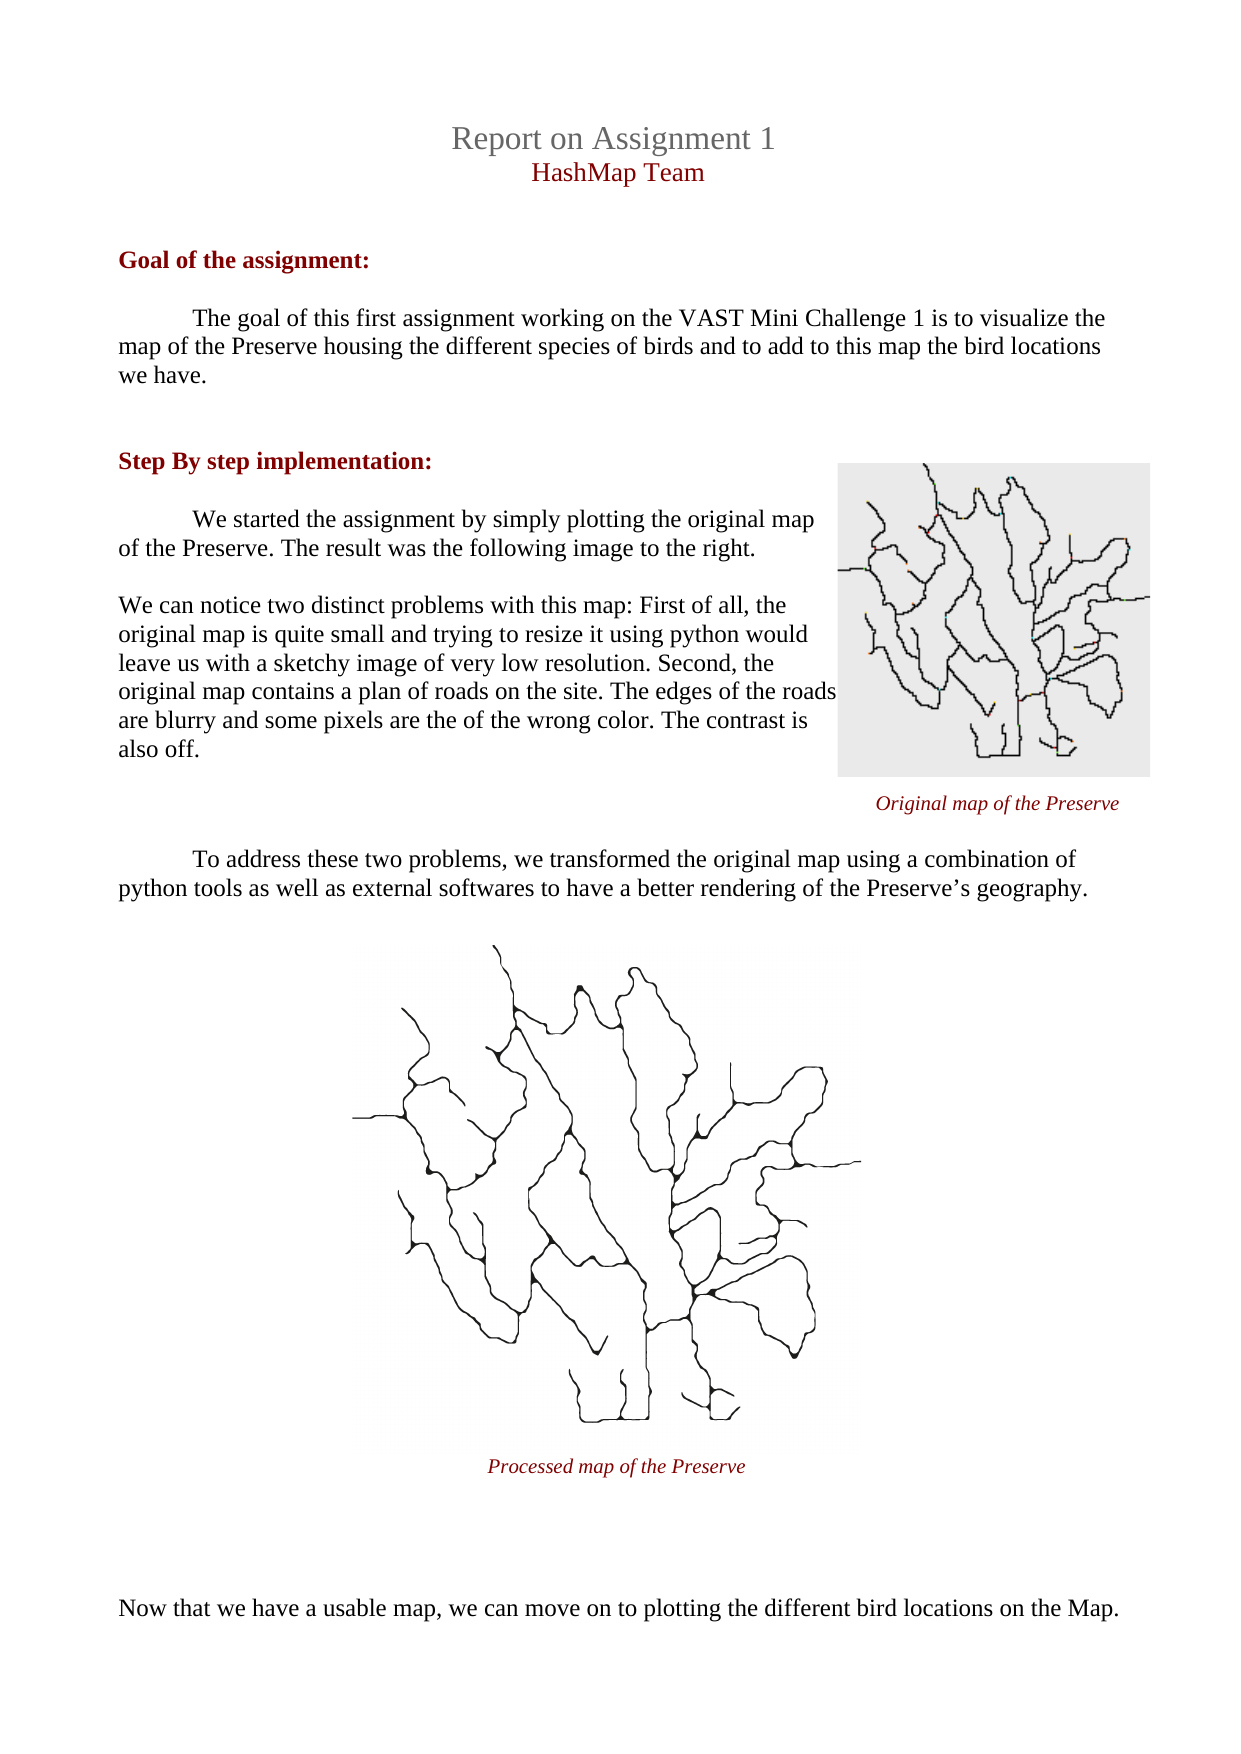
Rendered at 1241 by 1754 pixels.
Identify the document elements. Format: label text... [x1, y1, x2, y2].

text To address these two problems, we transformed the original map using a combination of python tools as well as external softwares to have a better rendering of the Preserve’s geography. [118, 844, 1122, 902]
text The goal of this first assignment working on the VAST Mini Challenge 1 is to visualize the map of the Preserve housing the different species of birds and to add to this map the bird locations we have. [118, 303, 1122, 389]
picture [352, 945, 862, 1454]
picture [837, 463, 1150, 777]
text Step By step implementation: [118, 446, 1122, 475]
text Processed map of the Preserve [118, 1454, 1122, 1478]
text Now that we have a usable map, we can move on to plotting the different bird locations on the Map. [118, 1593, 1122, 1621]
text We can notice two distinct problems with this map: First of all, the original map is quite small and trying to resize it using python would leave us with a sketchy image of very low resolution. Second, the original map contains a plan of roads on the site. The edges of the roads are blurry and some pixels are the of the wrong color. The contrast is also off. [118, 590, 837, 763]
text Original map of the Preserve [118, 791, 1122, 815]
text Report on Assignment 1 [118, 118, 1122, 156]
text HashMap Team [118, 156, 1122, 188]
text We started the assignment by simply plotting the original map of the Preserve. The result was the following image to the right. [118, 504, 837, 561]
text Goal of the assignment: [118, 245, 1122, 274]
